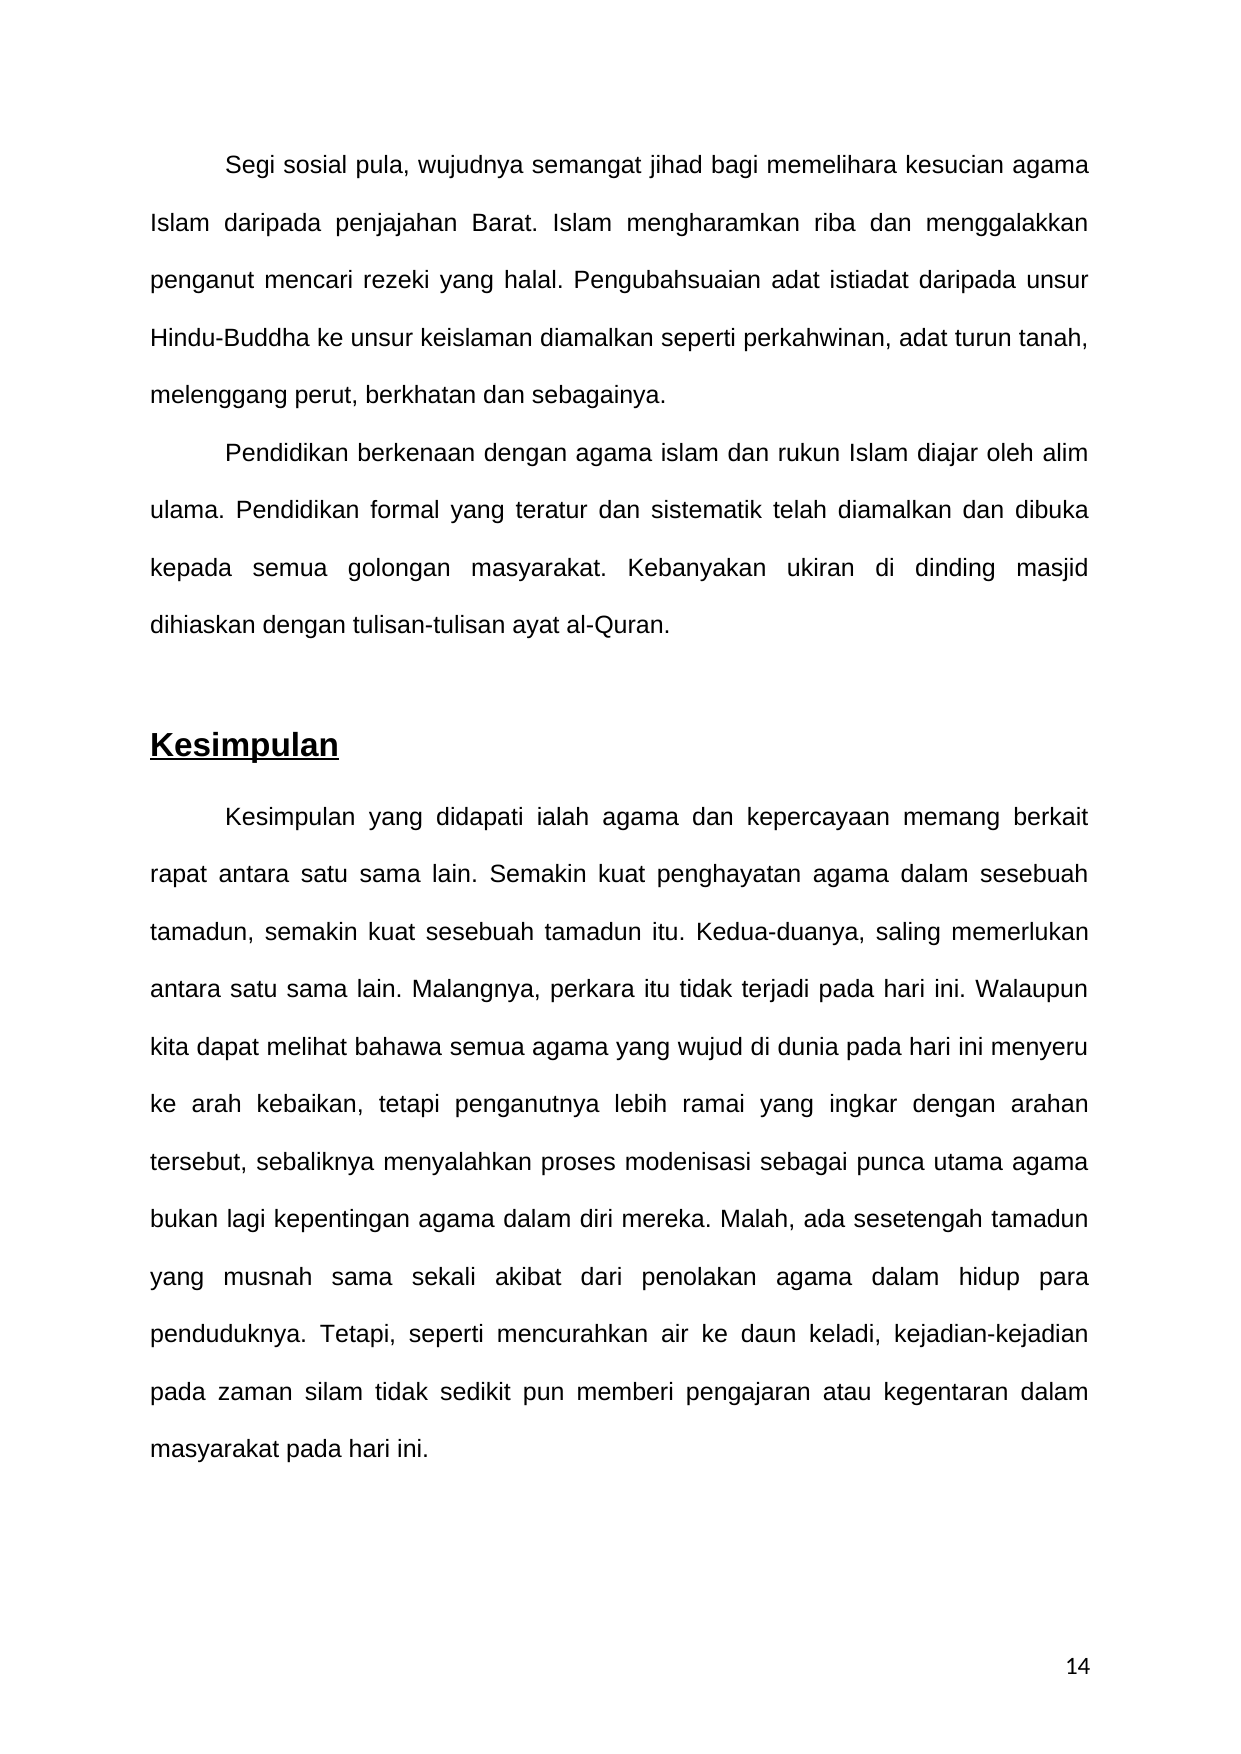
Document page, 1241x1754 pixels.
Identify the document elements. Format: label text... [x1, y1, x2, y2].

text Kesimpulan [150, 725, 1090, 763]
text Segi sosial pula, wujudnya semangat jihad bagi memelihara kesucian agama Islam daripada penjajahan Barat. Islam mengharamkan riba dan menggalakkan penganut mencari rezeki yang halal. Pengubahsuaian adat istiadat daripada unsur Hindu-Buddha ke unsur keislaman diamalkan seperti perkahwinan, adat turun tanah, melenggang perut, berkhatan dan sebagainya. [150, 150, 1090, 409]
text Kesimpulan yang didapati ialah agama dan kepercayaan memang berkait rapat antara satu sama lain. Semakin kuat penghayatan agama dalam sesebuah tamadun, semakin kuat sesebuah tamadun itu. Kedua-duanya, saling memerlukan antara satu sama lain. Malangnya, perkara itu tidak terjadi pada hari ini. Walaupun kita dapat melihat bahawa semua agama yang wujud di dunia pada hari ini menyeru ke arah kebaikan, tetapi penganutnya lebih ramai yang ingkar dengan arahan tersebut, sebaliknya menyalahkan proses modenisasi sebagai punca utama agama bukan lagi kepentingan agama dalam diri mereka. Malah, ada sesetengah tamadun yang musnah sama sekali akibat dari penolakan agama dalam hidup para penduduknya. Tetapi, seperti mencurahkan air ke daun keladi, kejadian-kejadian pada zaman silam tidak sedikit pun memberi pengajaran atau kegentaran dalam masyarakat pada hari ini. [150, 802, 1090, 1463]
text Pendidikan berkenaan dengan agama islam dan rukun Islam diajar oleh alim ulama. Pendidikan formal yang teratur dan sistematik telah diamalkan dan dibuka kepada semua golongan masyarakat. Kebanyakan ukiran di dinding masjid dihiaskan dengan tulisan-tulisan ayat al-Quran. [150, 437, 1090, 639]
